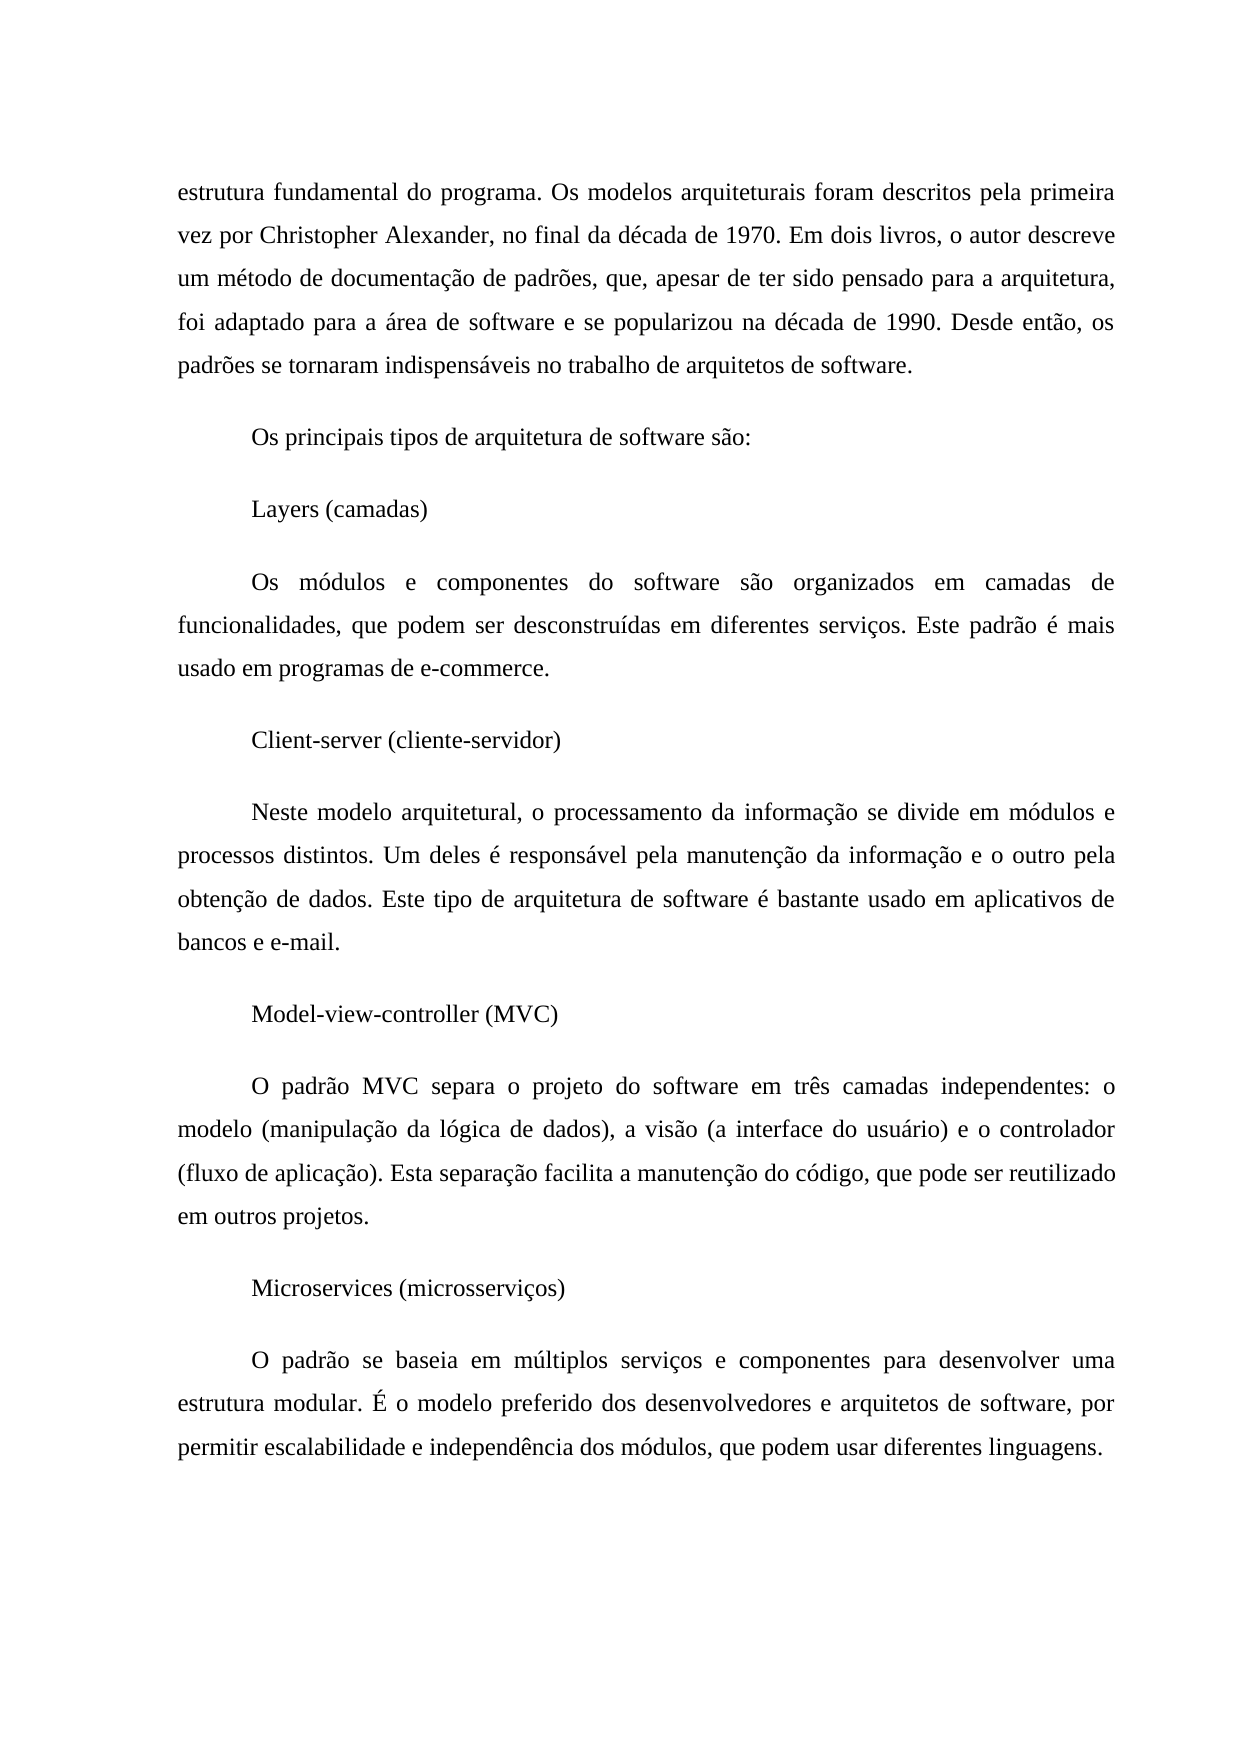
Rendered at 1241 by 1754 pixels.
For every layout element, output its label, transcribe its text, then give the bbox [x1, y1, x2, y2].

subtitle Model-view-controller (MVC) [177, 999, 1116, 1028]
text O padrão se baseia em múltiplos serviços e componentes para desenvolver uma estrutura modular. É o modelo preferido dos desenvolvedores e arquitetos de software, por permitir escalabilidade e independência dos módulos, que podem usar diferentes linguagens. [177, 1345, 1116, 1460]
subtitle Layers (camadas) [177, 494, 1116, 523]
text Os principais tipos de arquitetura de software são: [177, 422, 1116, 451]
text Os módulos e componentes do software são organizados em camadas de funcionalidades, que podem ser desconstruídas em diferentes serviços. Este padrão é mais usado em programas de e-commerce. [177, 567, 1116, 682]
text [177, 177, 1116, 378]
subtitle Microservices (microsserviços) [177, 1273, 1116, 1302]
text Neste modelo arquitetural, o processamento da informação se divide em módulos e processos distintos. Um deles é responsável pela manutenção da informação e o outro pela obtenção de dados. Este tipo de arquitetura de software é bastante usado em aplicativos de bancos e e-mail. [177, 797, 1116, 956]
subtitle Client-server (cliente-servidor) [177, 725, 1116, 754]
text O padrão MVC separa o projeto do software em três camadas independentes: o modelo (manipulação da lógica de dados), a visão (a interface do usuário) e o controlador (fluxo de aplicação). Esta separação facilita a manutenção do código, que pode ser reutilizado em outros projetos. [177, 1071, 1116, 1229]
